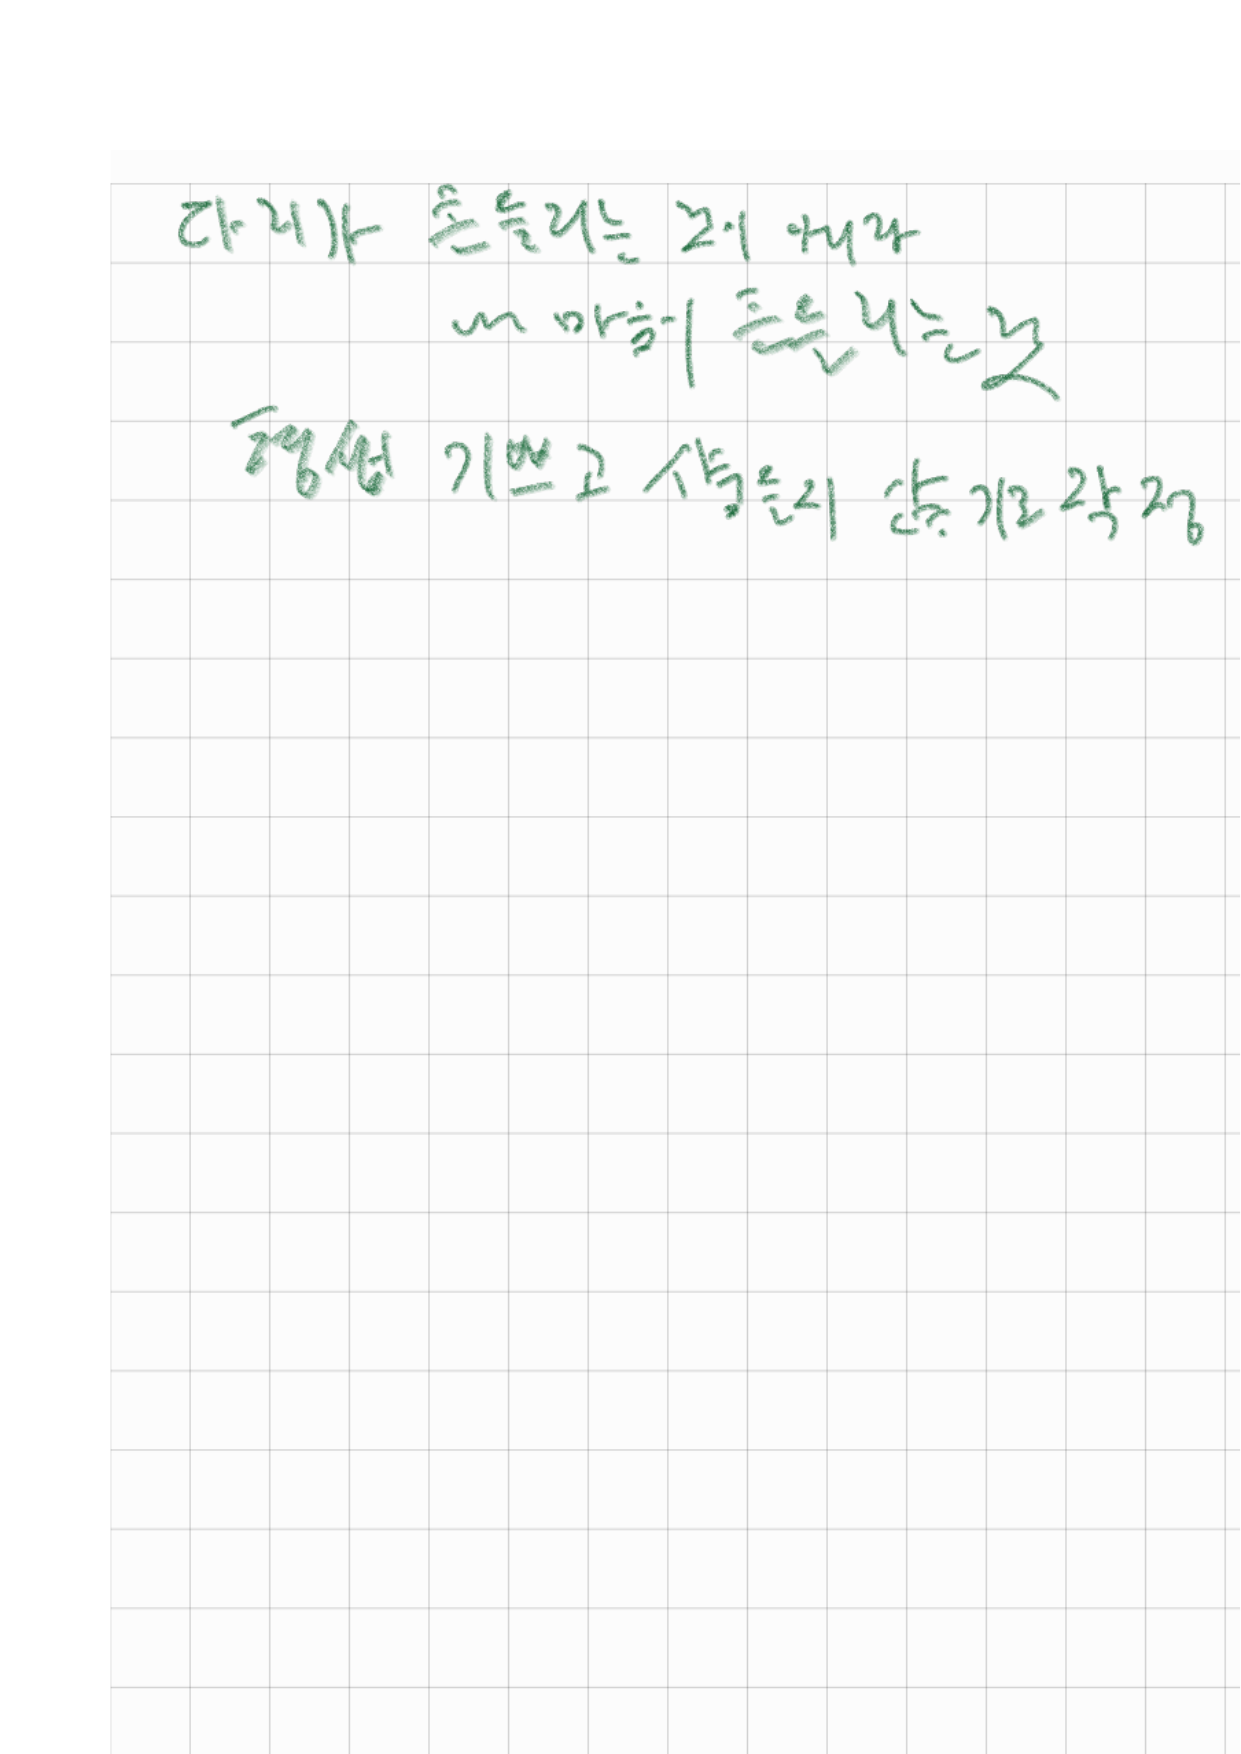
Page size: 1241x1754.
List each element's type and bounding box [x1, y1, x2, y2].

picture [110, 133, 1241, 1754]
